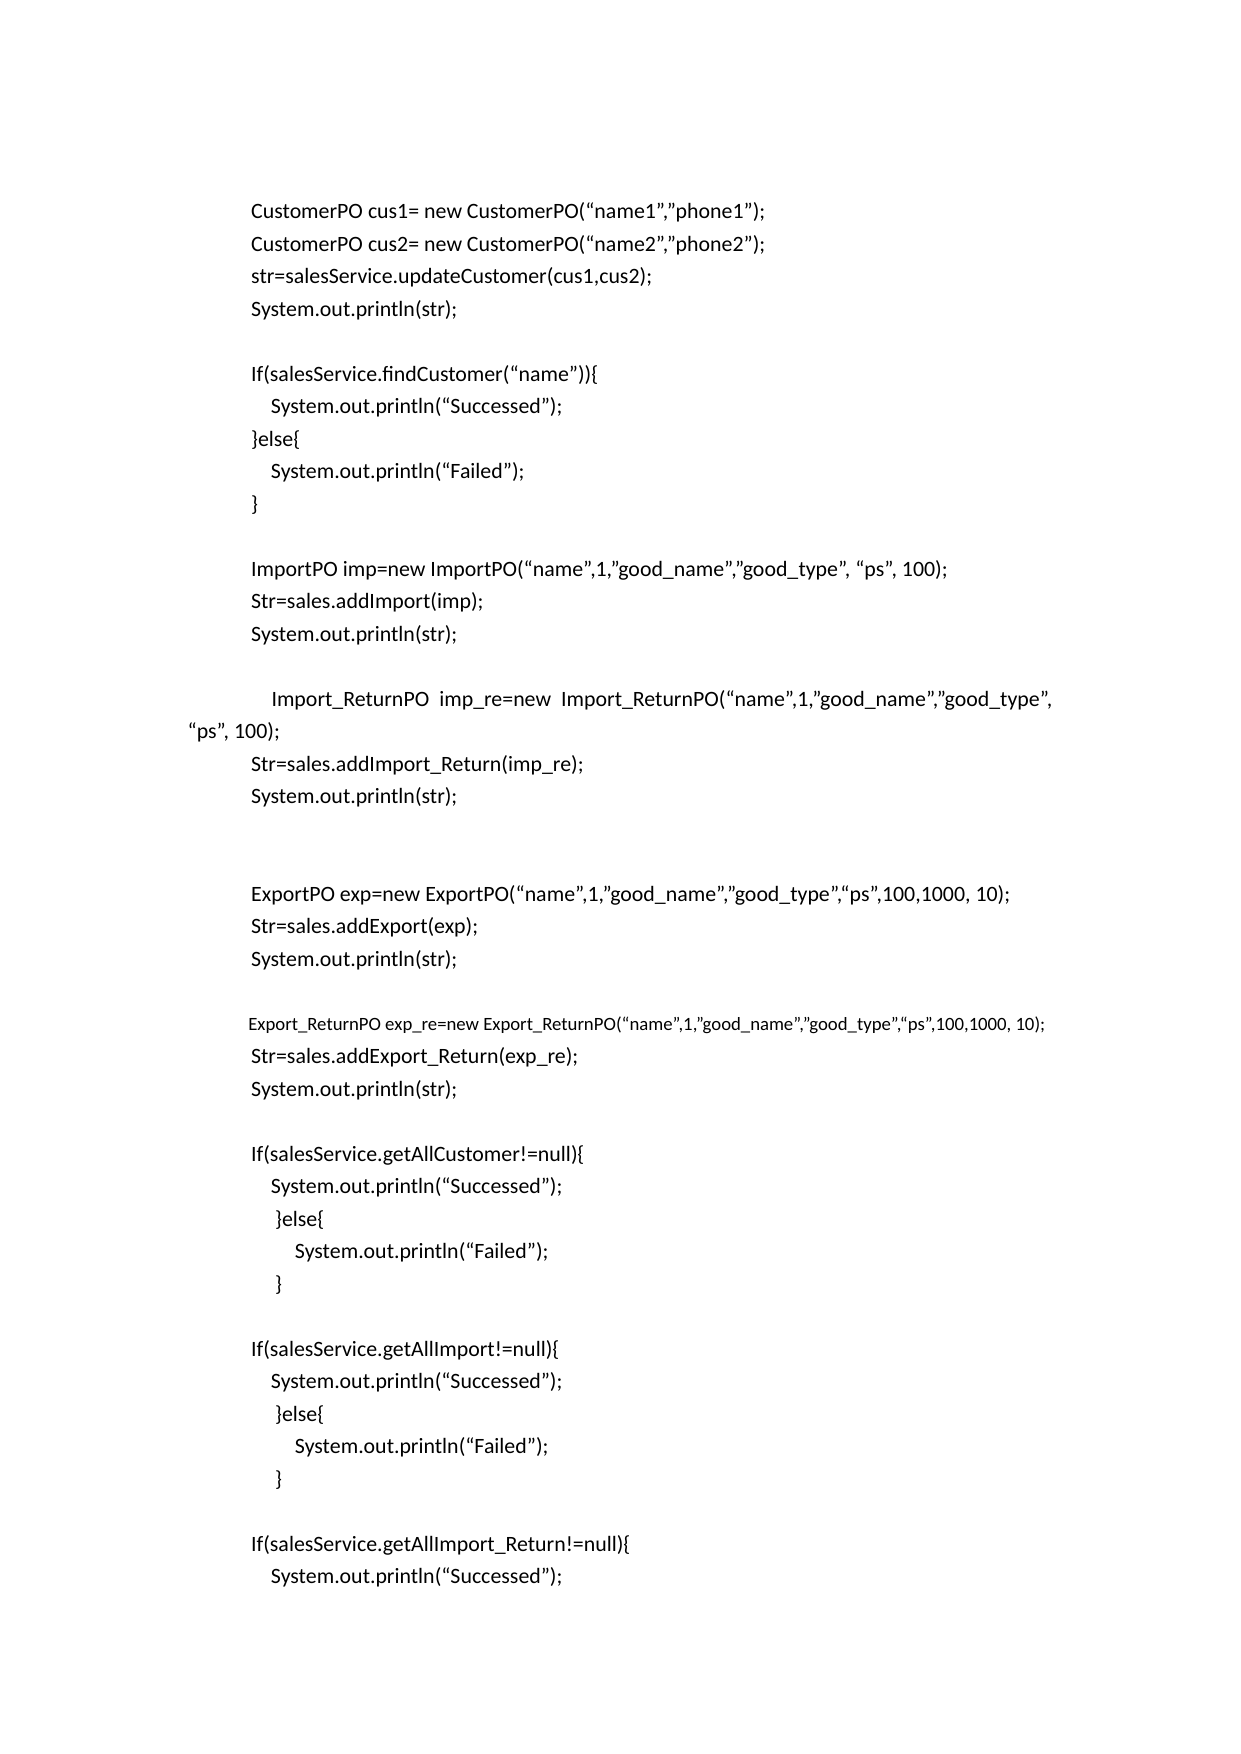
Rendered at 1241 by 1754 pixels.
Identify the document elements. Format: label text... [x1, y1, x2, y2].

text System.out.println(“Failed”); [187, 454, 1053, 487]
text If(salesService.getAllCustomer!=null){ [187, 1137, 1053, 1169]
text } [187, 1462, 1053, 1494]
text System.out.println(str); [187, 1072, 1053, 1104]
text Str=sales.addImport(imp); [187, 584, 1053, 617]
text Str=sales.addExport_Return(exp_re); [187, 1039, 1053, 1072]
text } [187, 1267, 1053, 1299]
text ImportPO imp=new ImportPO(“name”,1,”good_name”,”good_type”, “ps”, 100); [187, 552, 1053, 584]
text System.out.println(“Successed”); [187, 1559, 1053, 1592]
text System.out.println(“Successed”); [187, 389, 1053, 422]
text System.out.println(“Failed”); [187, 1234, 1053, 1267]
text System.out.println(“Failed”); [187, 1429, 1053, 1462]
text System.out.println(str); [187, 617, 1053, 649]
text If(salesService.findCustomer(“name”)){ [187, 357, 1053, 389]
text }else{ [187, 1397, 1053, 1429]
text CustomerPO cus1= new CustomerPO(“name1”,”phone1”); [187, 194, 1053, 227]
text str=salesService.updateCustomer(cus1,cus2); [187, 259, 1053, 292]
text Import_ReturnPO imp_re=new Import_ReturnPO(“name”,1,”good_name”,”good_type”, “ps”, 100); [187, 682, 1053, 747]
text System.out.println(str); [187, 292, 1053, 324]
text If(salesService.getAllImport_Return!=null){ [187, 1527, 1053, 1559]
text }else{ [187, 1202, 1053, 1234]
text ExportPO exp=new ExportPO(“name”,1,”good_name”,”good_type”,“ps”,100,1000, 10); [187, 877, 1053, 909]
text System.out.println(“Successed”); [187, 1169, 1053, 1202]
text System.out.println(str); [187, 779, 1053, 812]
text System.out.println(str); [187, 942, 1053, 974]
text Export_ReturnPO exp_re=new Export_ReturnPO(“name”,1,”good_name”,”good_type”,“ps”,100,1000, 10); [231, 1007, 1053, 1039]
text Str=sales.addExport(exp); [187, 909, 1053, 942]
text If(salesService.getAllImport!=null){ [187, 1332, 1053, 1364]
text }else{ [187, 422, 1053, 454]
text } [187, 487, 1053, 519]
text Str=sales.addImport_Return(imp_re); [187, 747, 1053, 779]
text System.out.println(“Successed”); [187, 1364, 1053, 1397]
text CustomerPO cus2= new CustomerPO(“name2”,”phone2”); [187, 227, 1053, 259]
